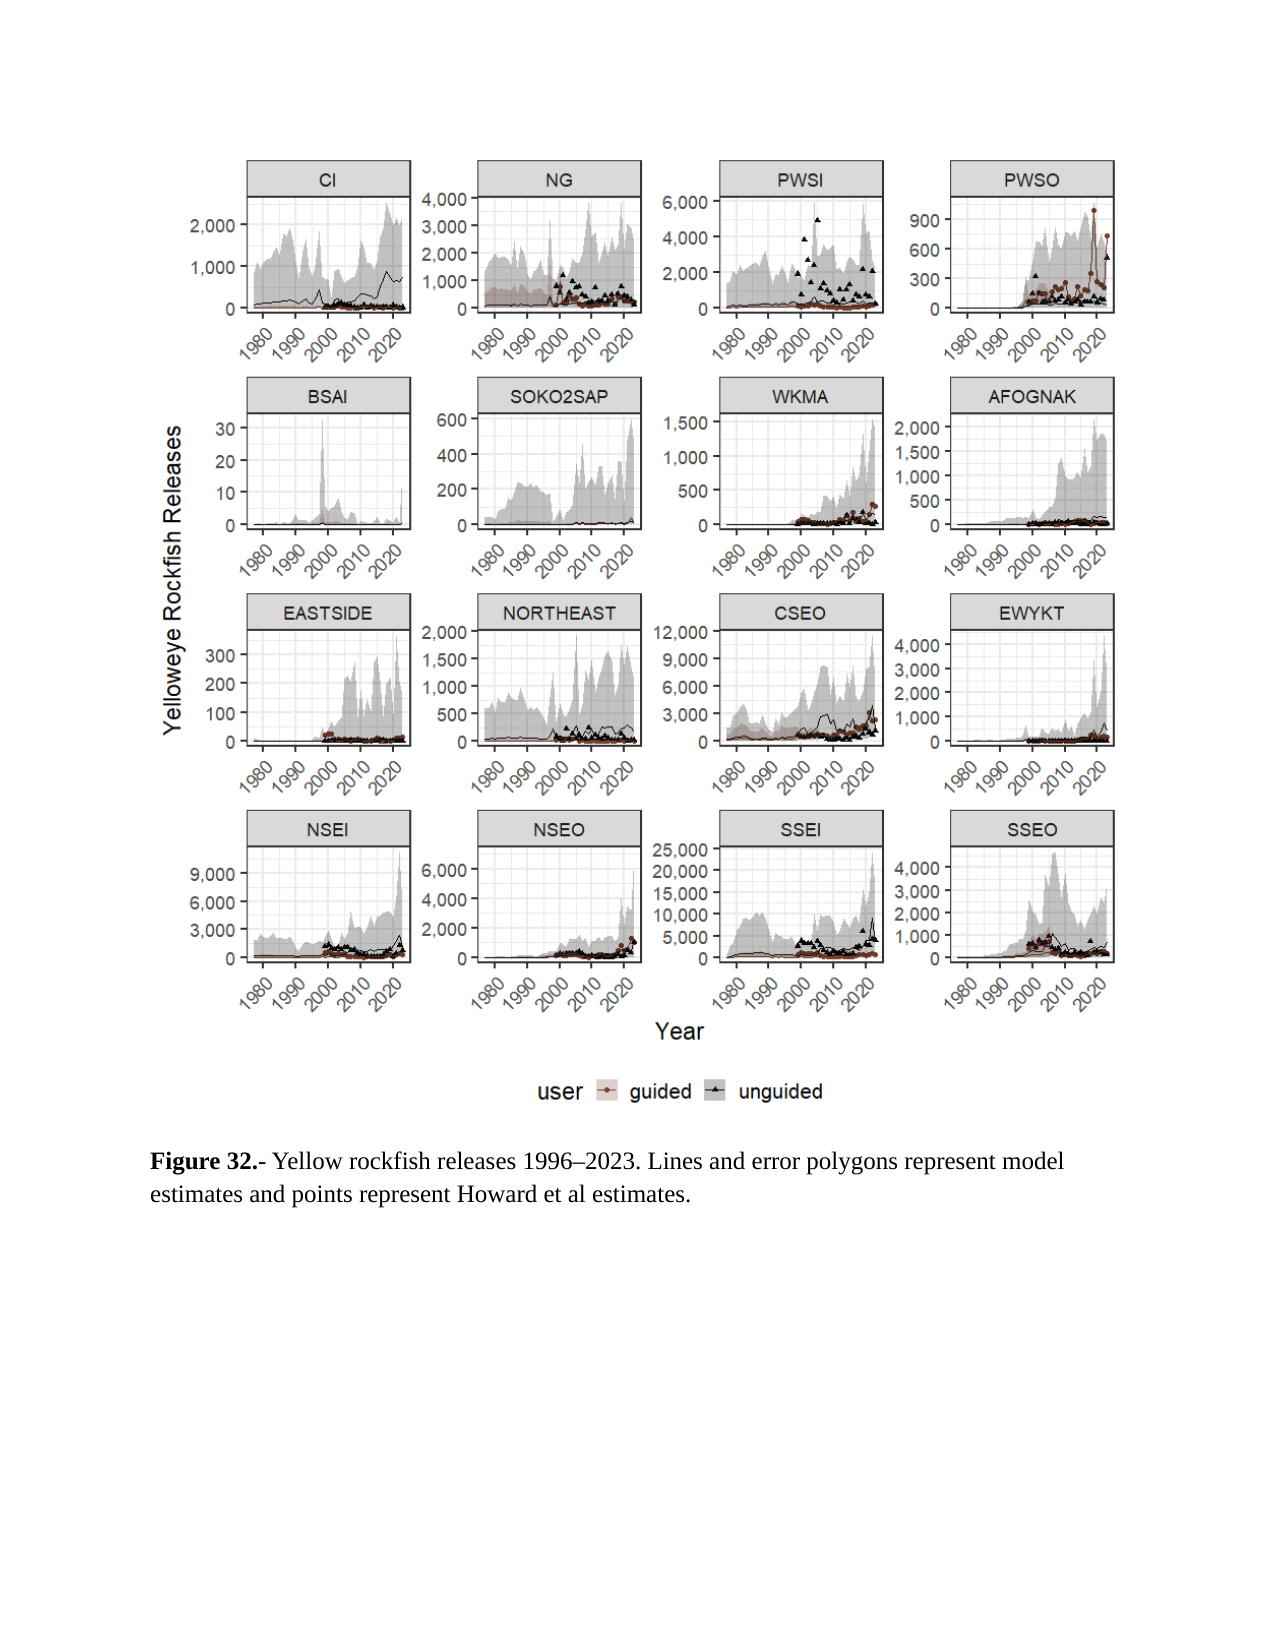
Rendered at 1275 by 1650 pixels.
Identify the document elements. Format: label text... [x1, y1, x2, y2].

text Figure 32.- Yellow rockfish releases 1996–2023. Lines and error polygons represent model estimates and points represent Howard et al estimates. [150, 1146, 1125, 1208]
picture [150, 150, 1125, 1125]
